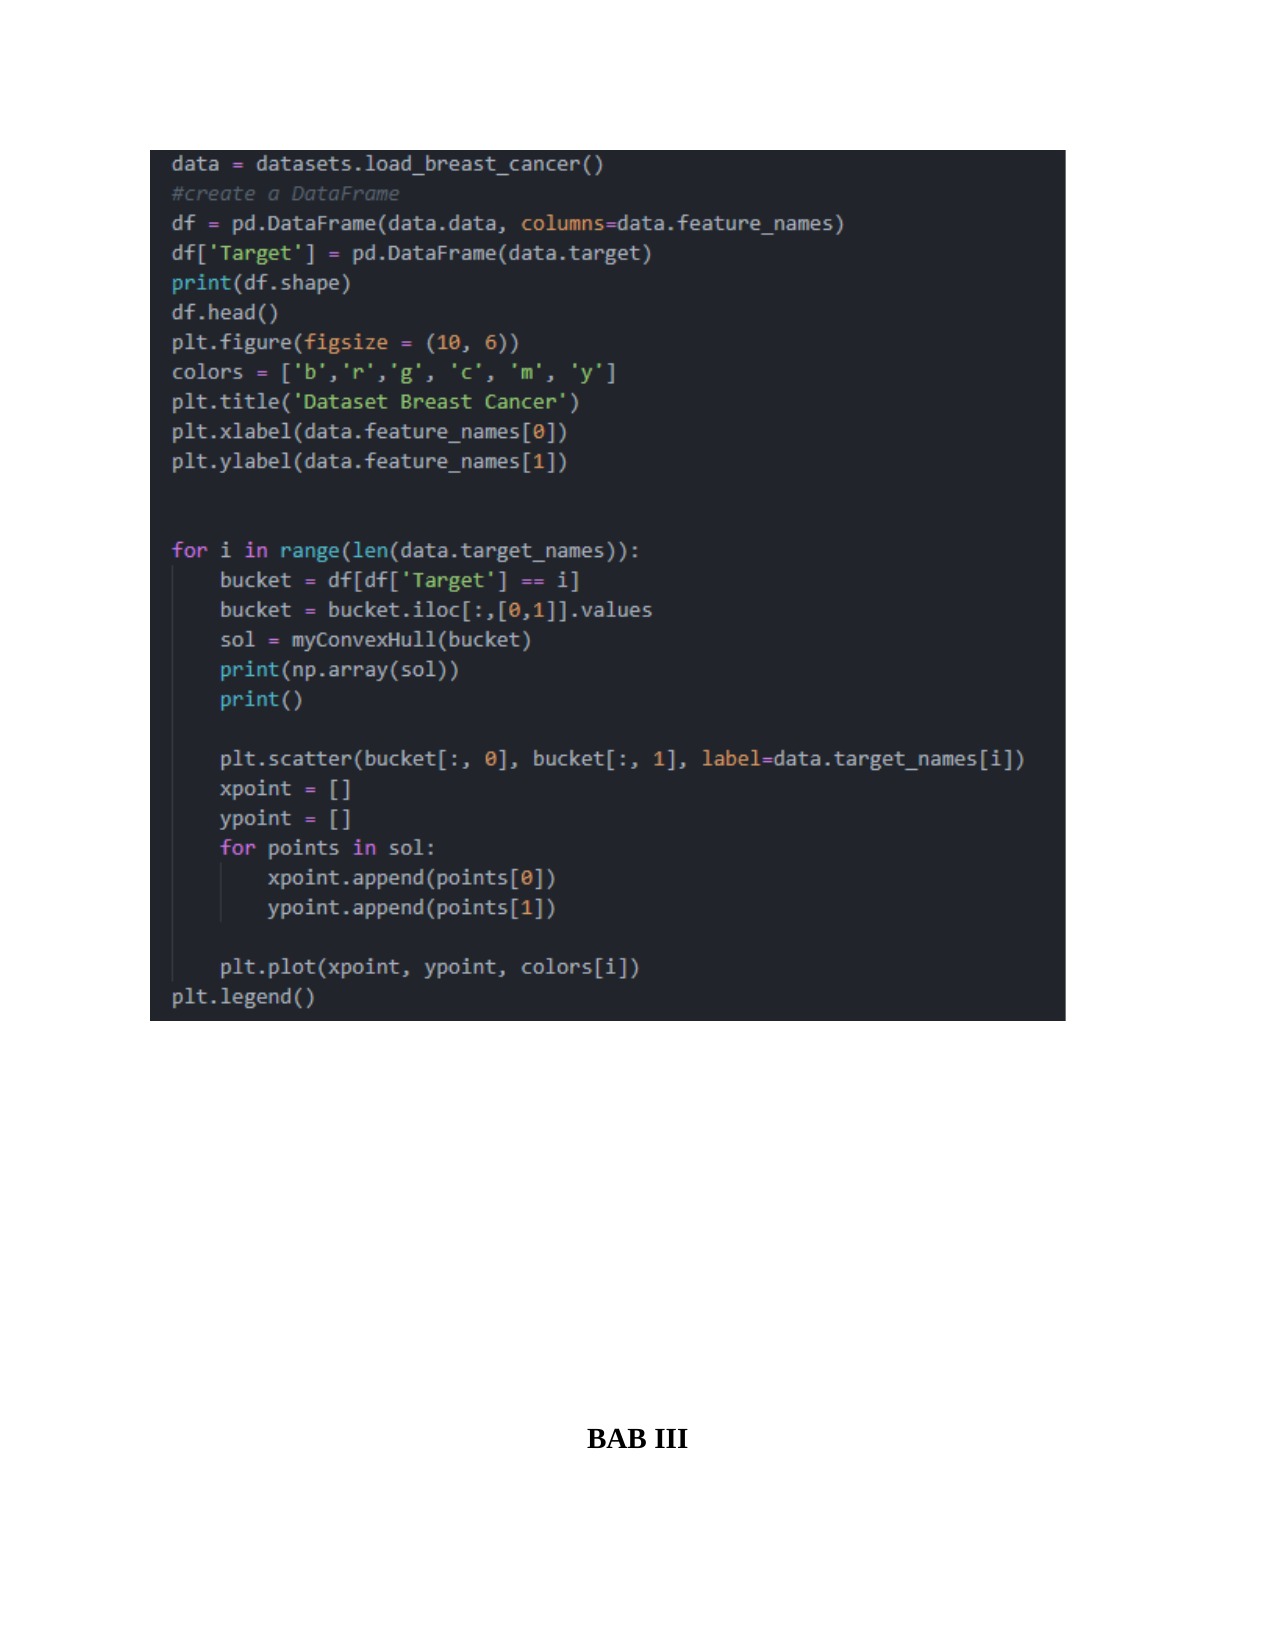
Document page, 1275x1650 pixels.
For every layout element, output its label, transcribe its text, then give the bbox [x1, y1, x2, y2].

text BAB III [150, 1421, 1125, 1454]
picture [150, 150, 1066, 1021]
